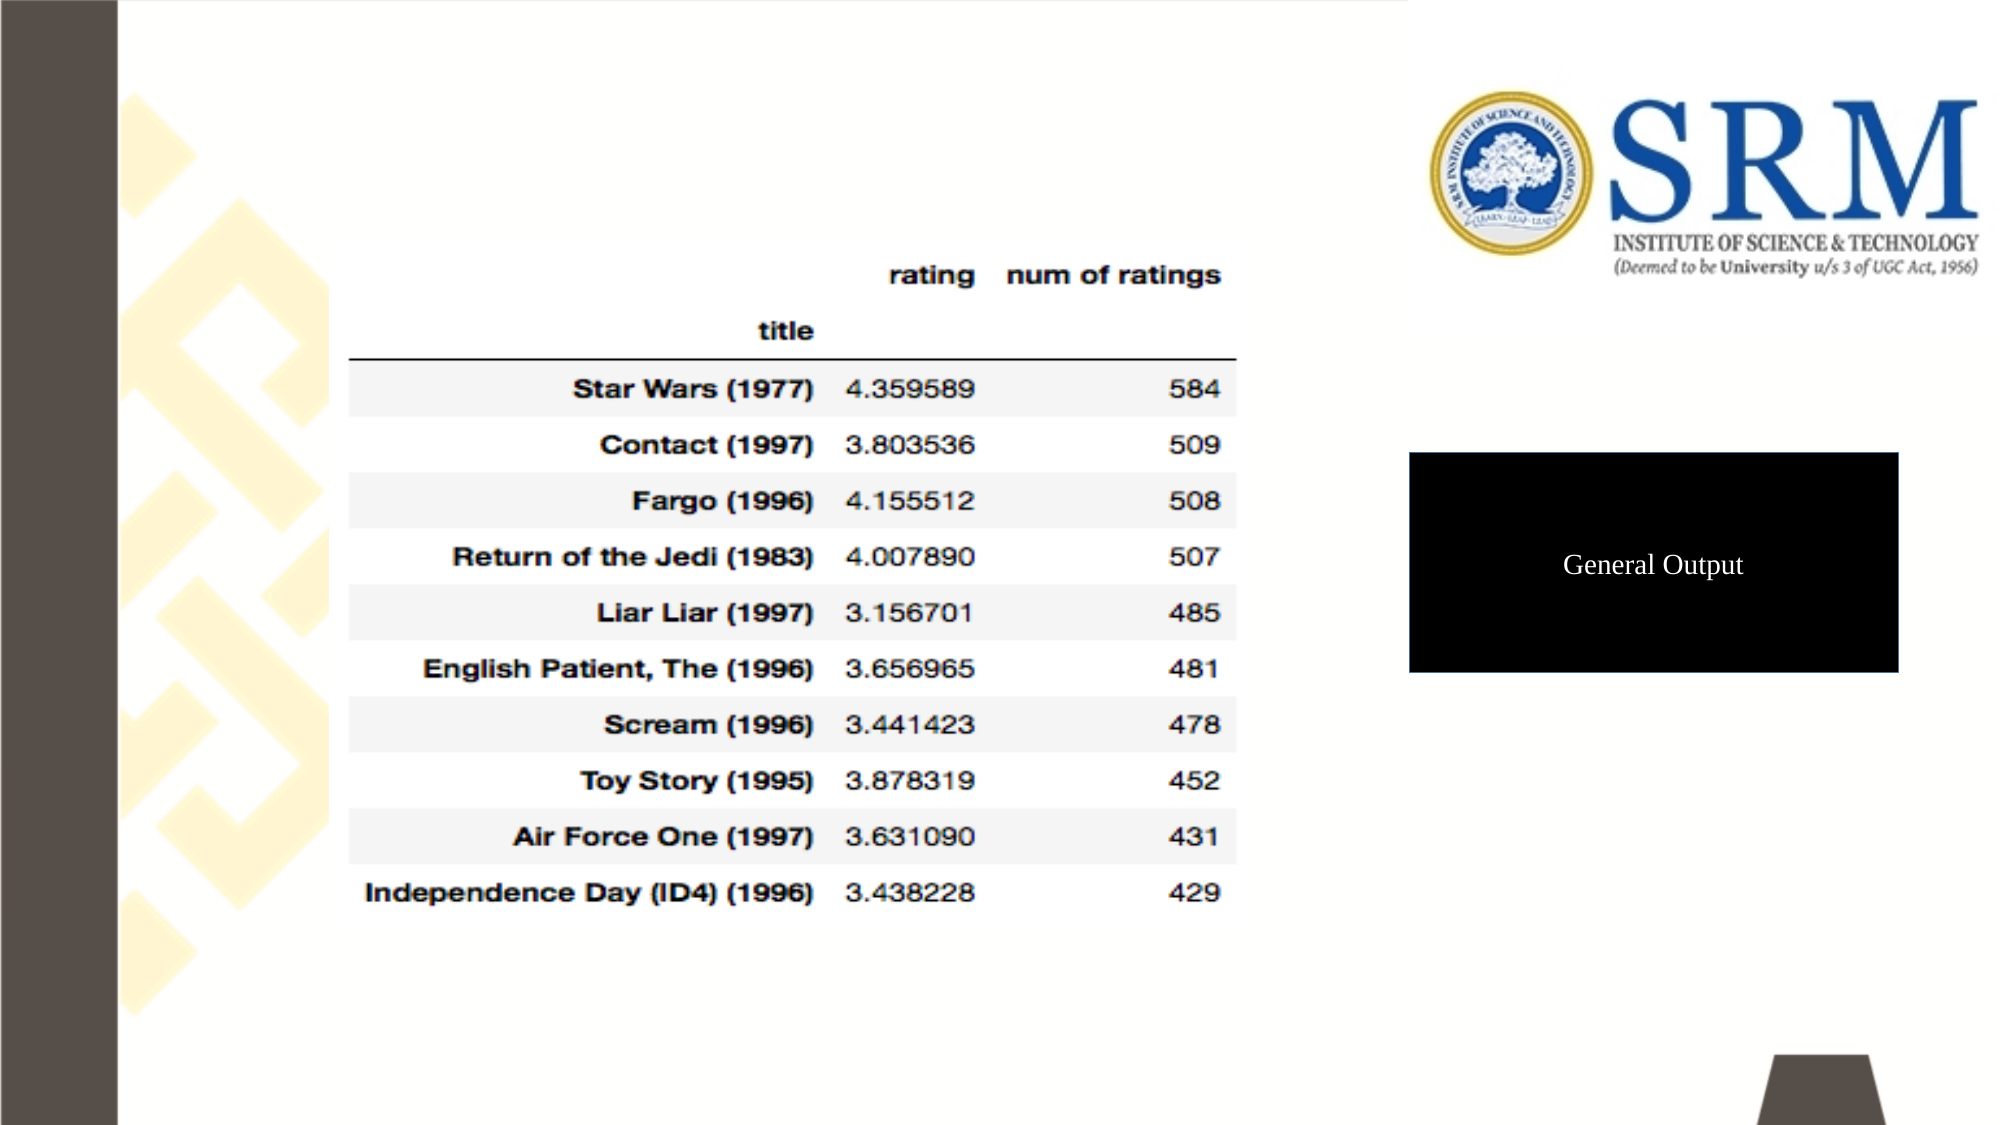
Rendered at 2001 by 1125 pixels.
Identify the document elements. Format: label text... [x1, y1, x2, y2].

text General Output [1563, 547, 1913, 581]
picture [0, 0, 2000, 1125]
